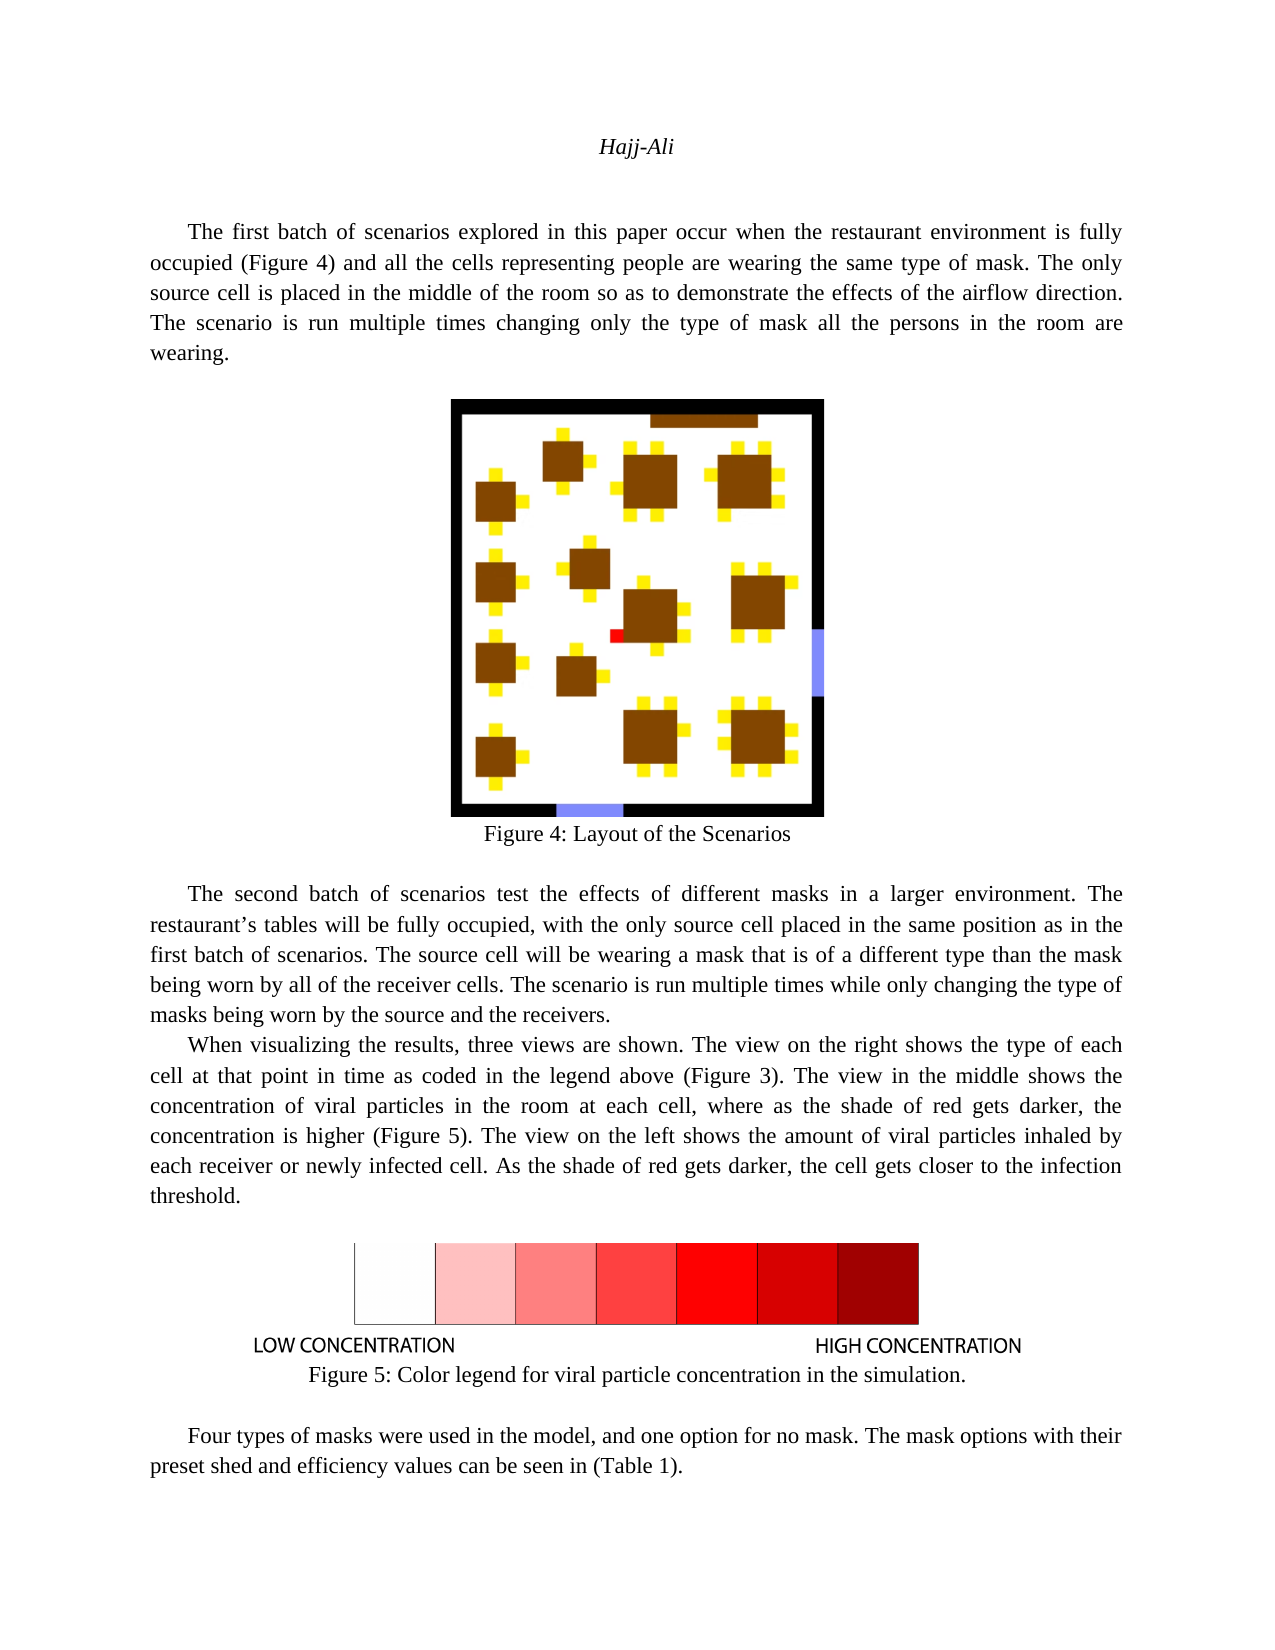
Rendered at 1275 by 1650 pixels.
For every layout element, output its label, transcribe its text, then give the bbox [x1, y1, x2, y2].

text The first batch of scenarios explored in this paper occur when the restaurant environment is fully occupied (Figure 4) and all the cells representing people are wearing the same type of mask. The only source cell is placed in the middle of the room so as to demonstrate the effects of the airflow direction. The scenario is run multiple times changing only the type of mask all the persons in the room are wearing. [150, 218, 1125, 366]
text When visualizing the results, three views are shown. The view on the right shows the type of each cell at that point in time as coded in the legend above (Figure 3). The view in the middle shows the concentration of viral particles in the room at each cell, where as the shade of red gets darker, the concentration is higher (Figure 5). The view on the left shows the amount of viral particles inhaled by each receiver or newly infected cell. As the shade of red gets darker, the cell gets closer to the infection threshold. [150, 1032, 1125, 1209]
text The second batch of scenarios test the effects of different masks in a larger environment. The restaurant’s tables will be fully occupied, with the only source cell placed in the same position as in the first batch of scenarios. The source cell will be wearing a mask that is of a different type than the mask being worn by all of the receiver cells. The scenario is run multiple times while only changing the type of masks being worn by the source and the receivers. [150, 881, 1125, 1028]
picture [450, 399, 825, 817]
text Figure 4: Layout of the Scenarios [150, 820, 1125, 846]
text Figure 5: Color legend for viral particle concentration in the simulation. [150, 1361, 1125, 1388]
picture [253, 1243, 1022, 1358]
text Four types of masks were used in the model, and one option for no mask. The mask options with their preset shed and efficiency values can be seen in (Table 1). [150, 1422, 1125, 1478]
